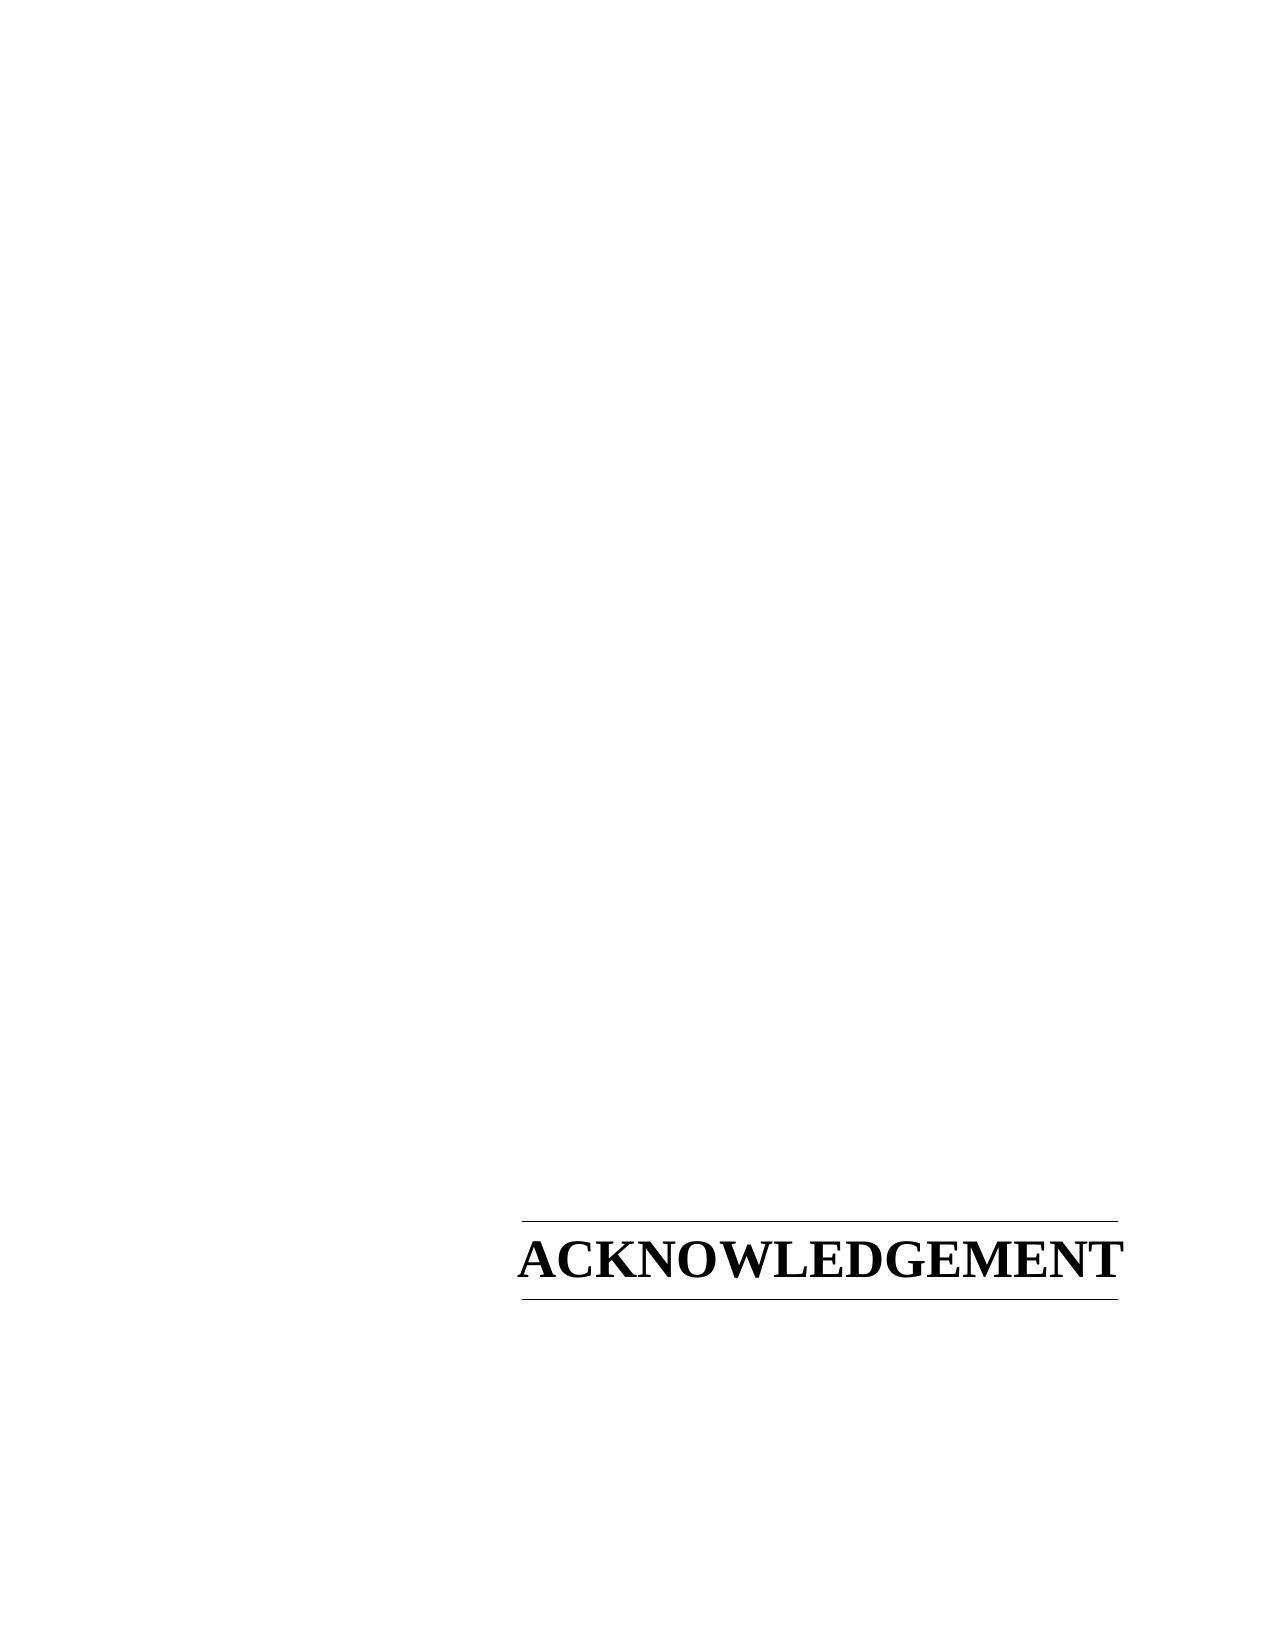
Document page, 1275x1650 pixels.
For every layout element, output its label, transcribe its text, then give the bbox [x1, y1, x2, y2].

text ACKNOWLEDGEMENT [150, 1227, 1125, 1289]
